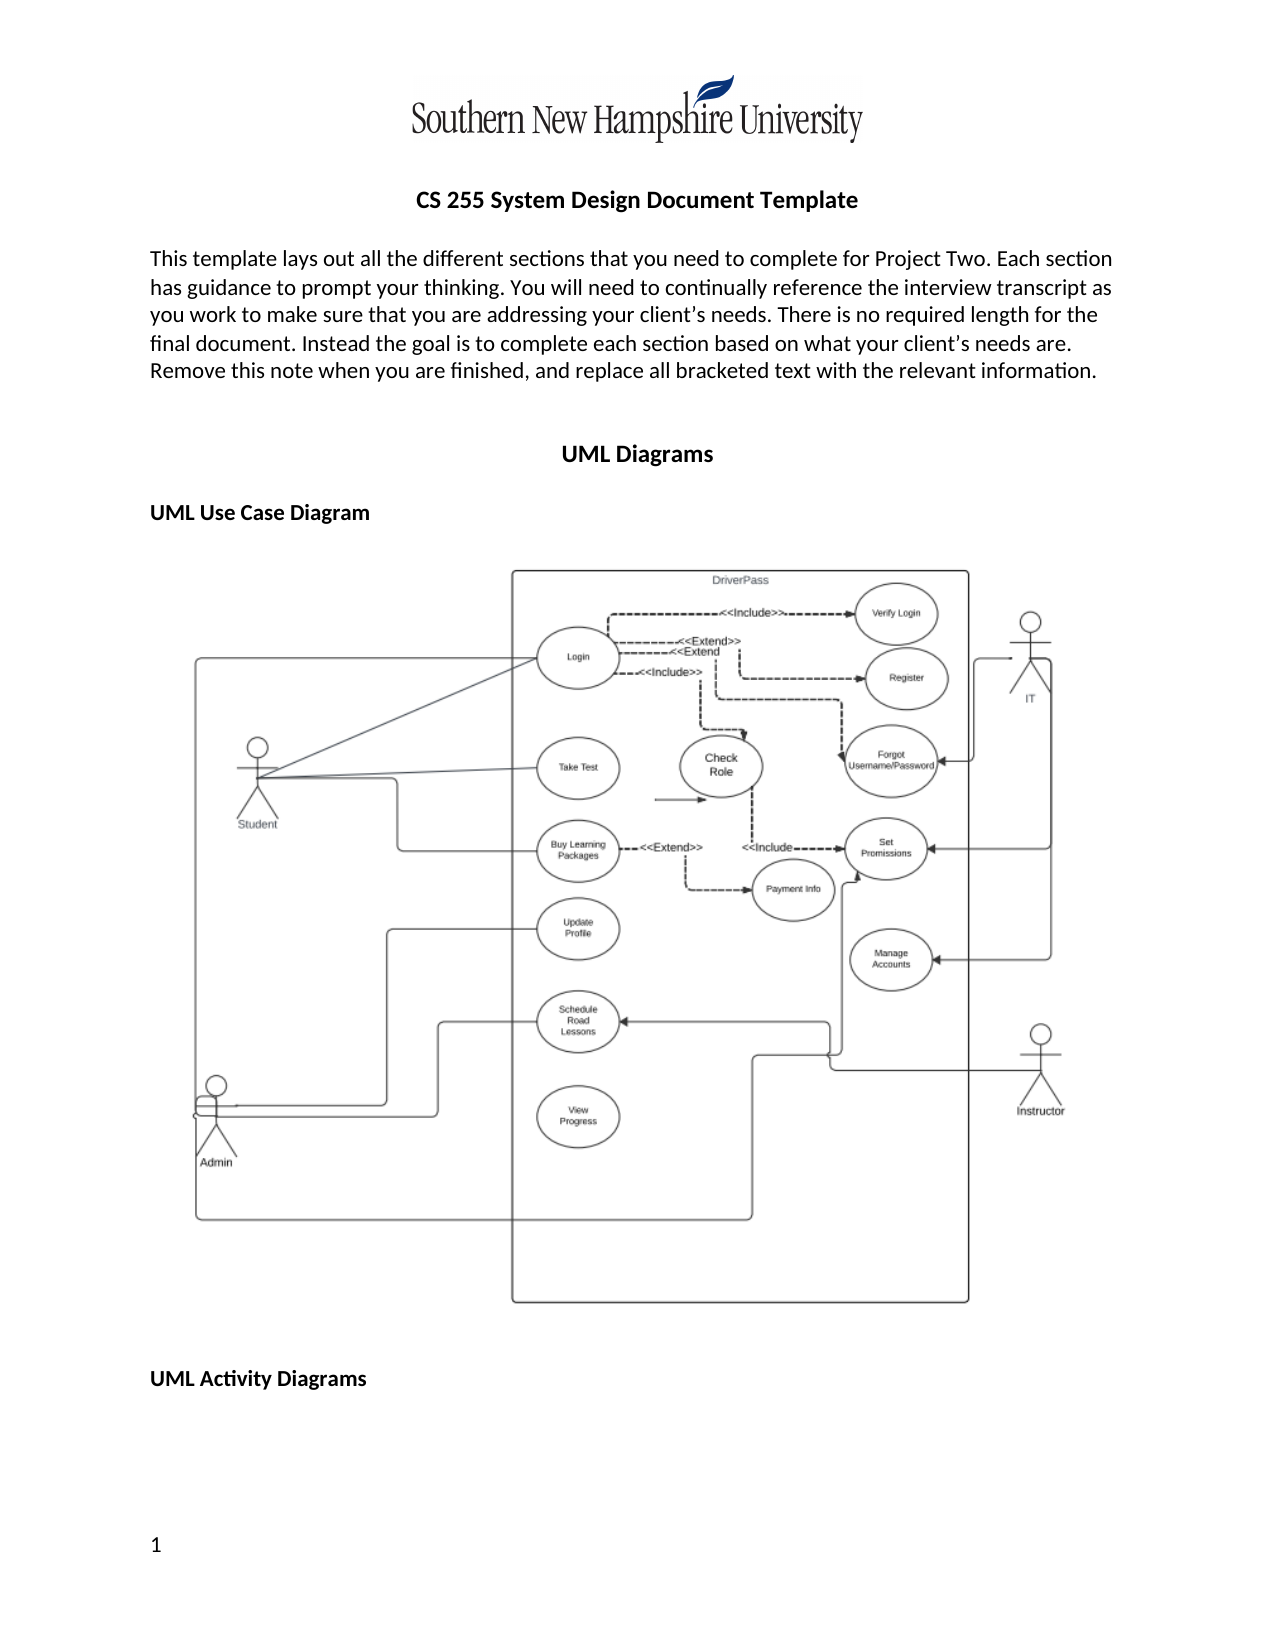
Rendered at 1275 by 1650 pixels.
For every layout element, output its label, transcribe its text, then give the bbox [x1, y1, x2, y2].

picture [412, 75, 863, 143]
text This template lays out all the different sections that you need to complete for Project Two. Each section has guidance to prompt your thinking. You will need to continually reference the interview transcript as you work to make sure that you are addressing your client’s needs. There is no required length for the final document. Instead the goal is to complete each section based on what your client’s needs are. Remove this note when you are finished, and replace all bracketed text with the relevant information. [150, 244, 1125, 385]
subtitle UML Use Case Diagram [150, 498, 1125, 526]
picture [150, 526, 1125, 1364]
subtitle CS 255 System Design Document Template [150, 184, 1125, 214]
subtitle UML Activity Diagrams [150, 1364, 1125, 1392]
subtitle UML Diagrams [150, 438, 1125, 468]
